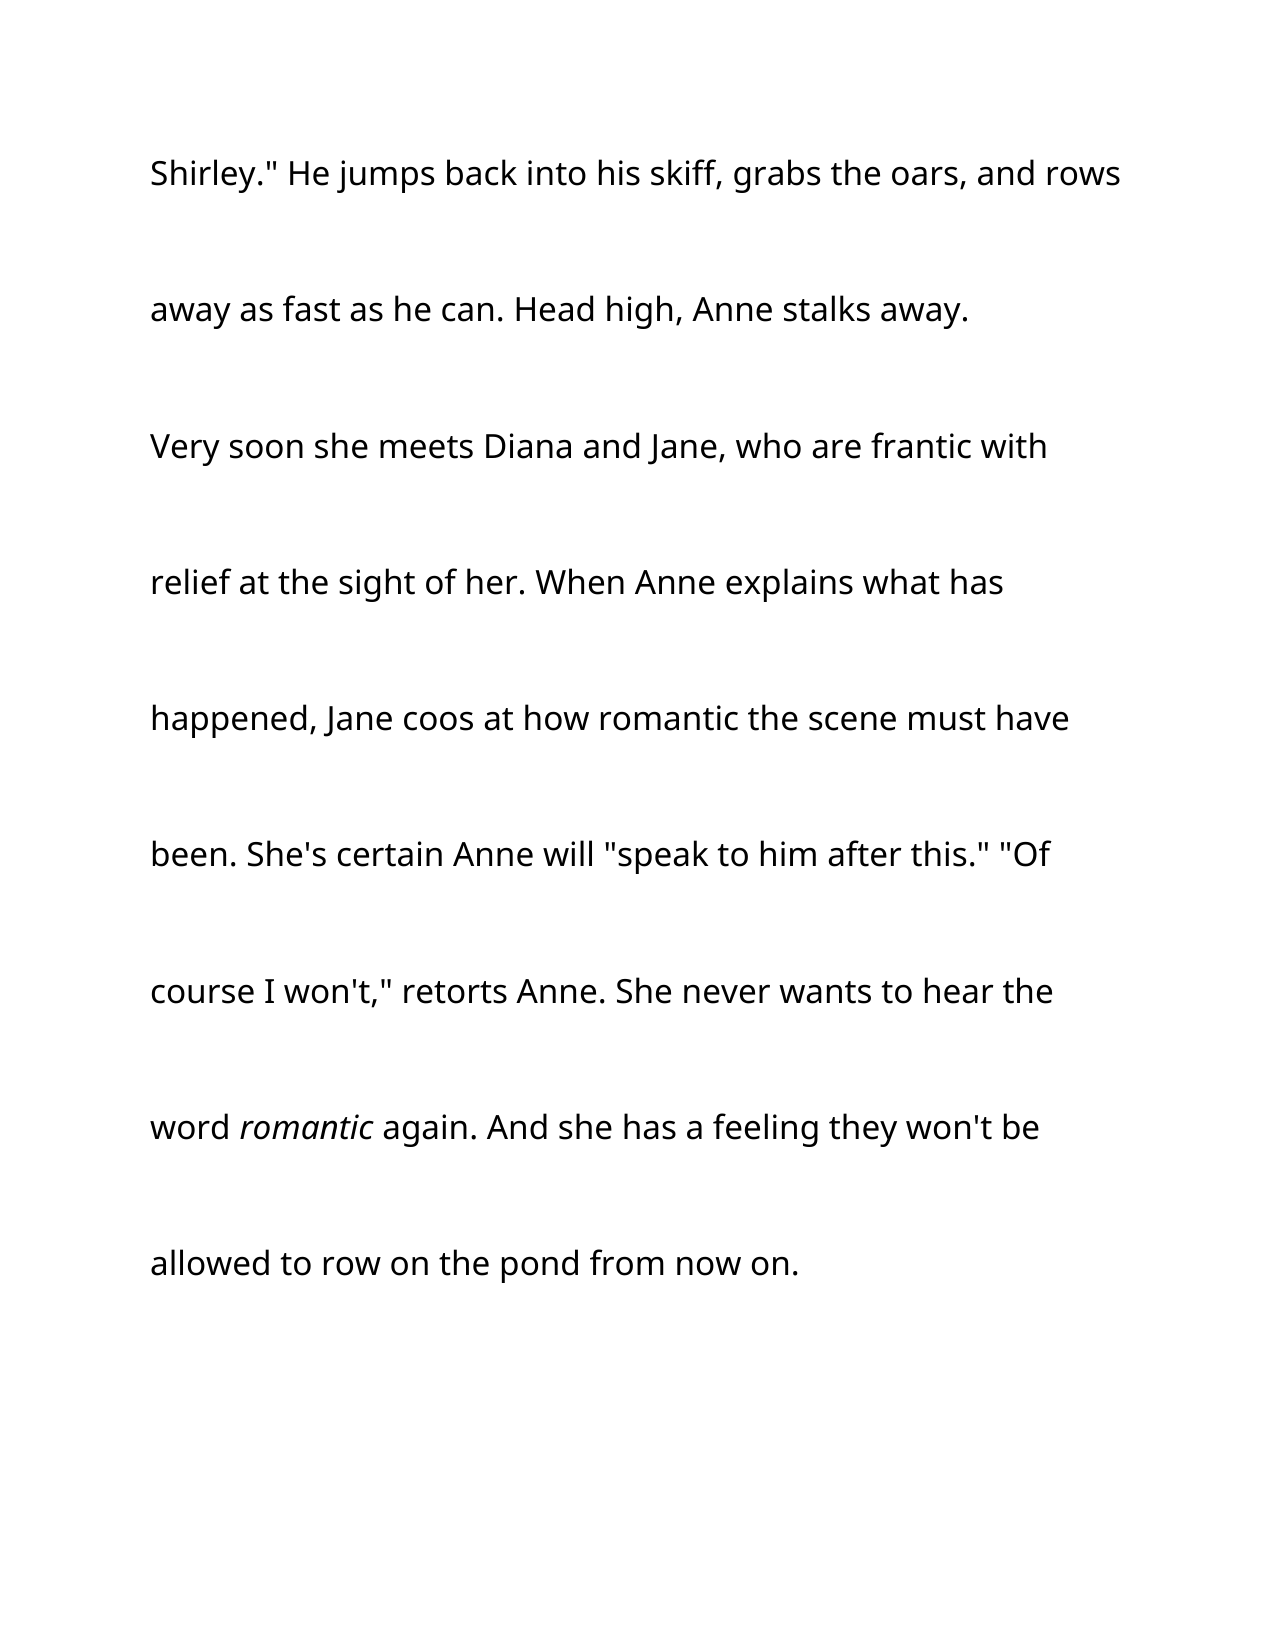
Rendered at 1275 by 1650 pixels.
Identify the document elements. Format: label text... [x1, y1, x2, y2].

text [150, 150, 1125, 332]
text Very soon she meets Diana and Jane, who are frantic with relief at the sight of her. When Anne explains what has happened, Jane coos at how romantic the scene must have been. She's certain Anne will "speak to him after this." "Of course I won't," retorts Anne. She never wants to hear the word romantic again. And she has a feeling they won't be allowed to row on the pond from now on. [150, 422, 1125, 1285]
